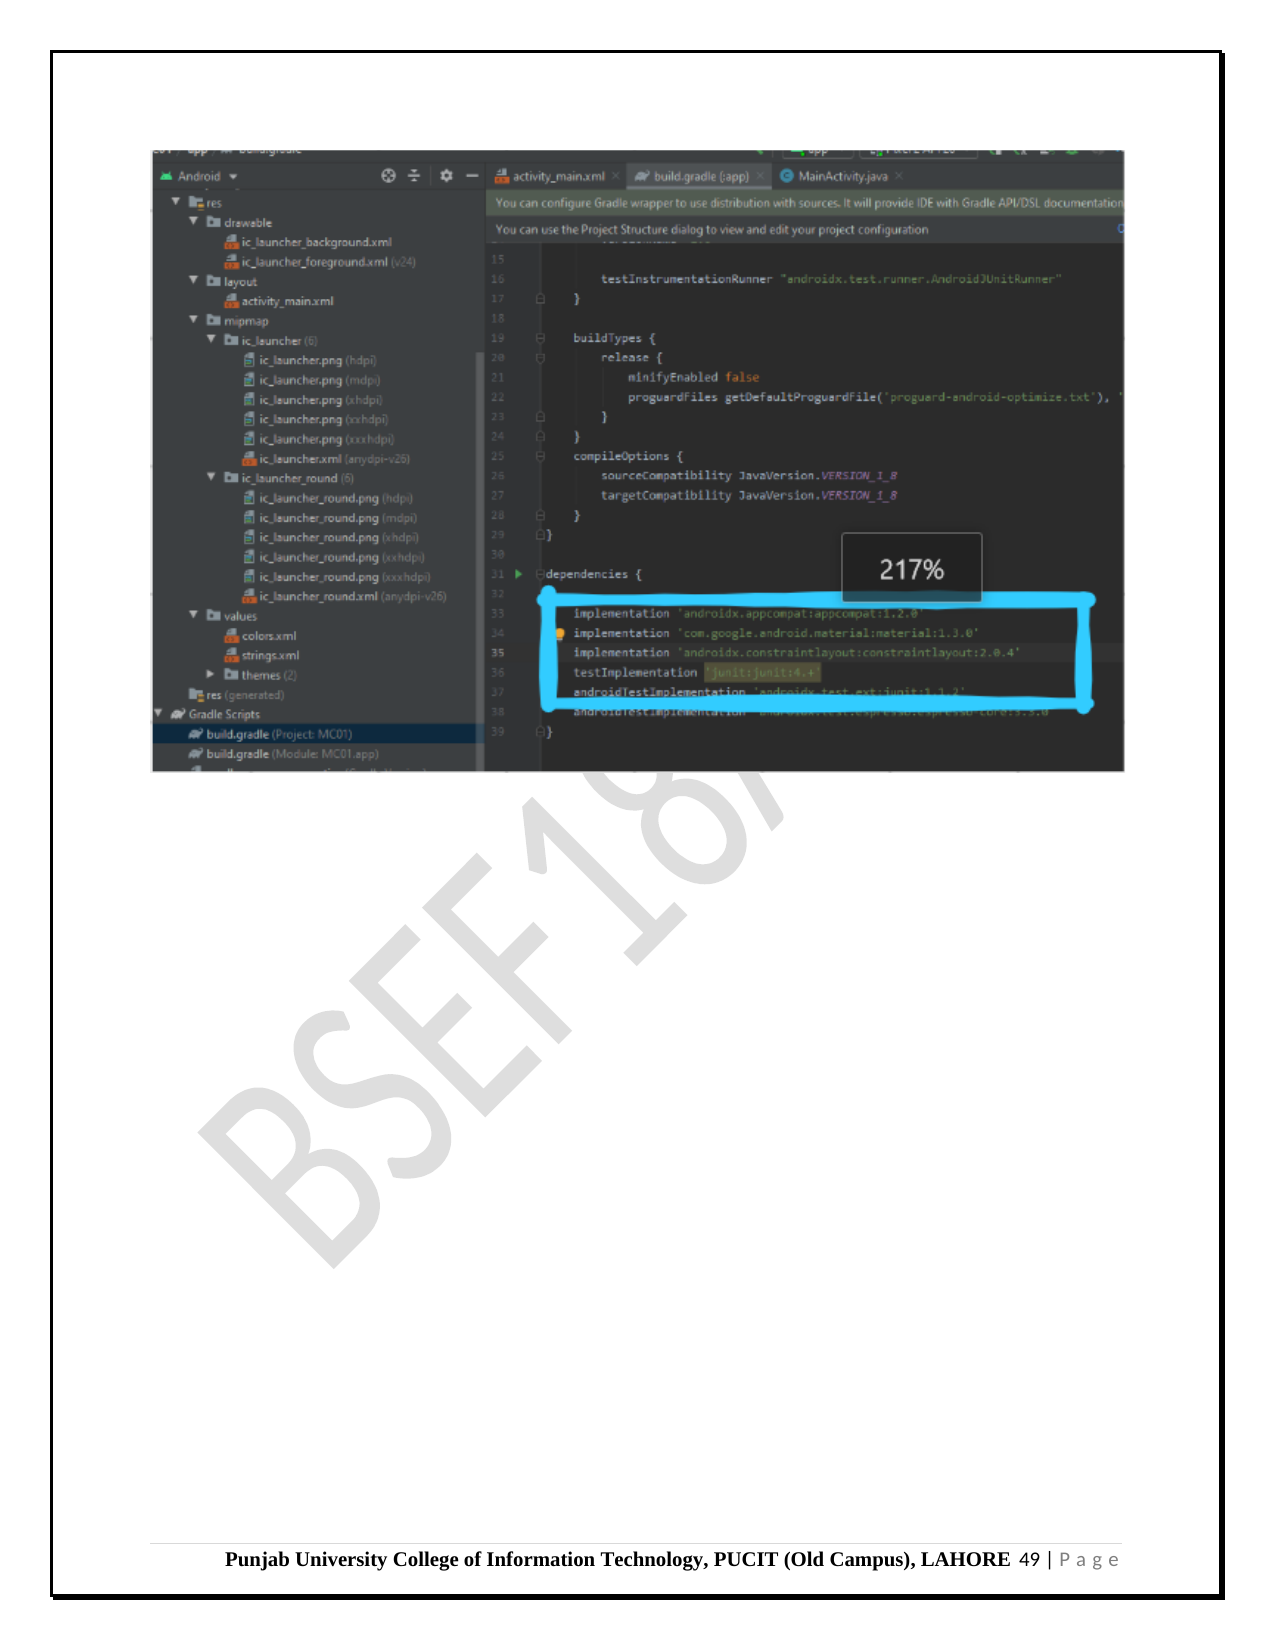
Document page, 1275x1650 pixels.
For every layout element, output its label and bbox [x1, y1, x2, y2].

picture [150, 150, 1125, 773]
